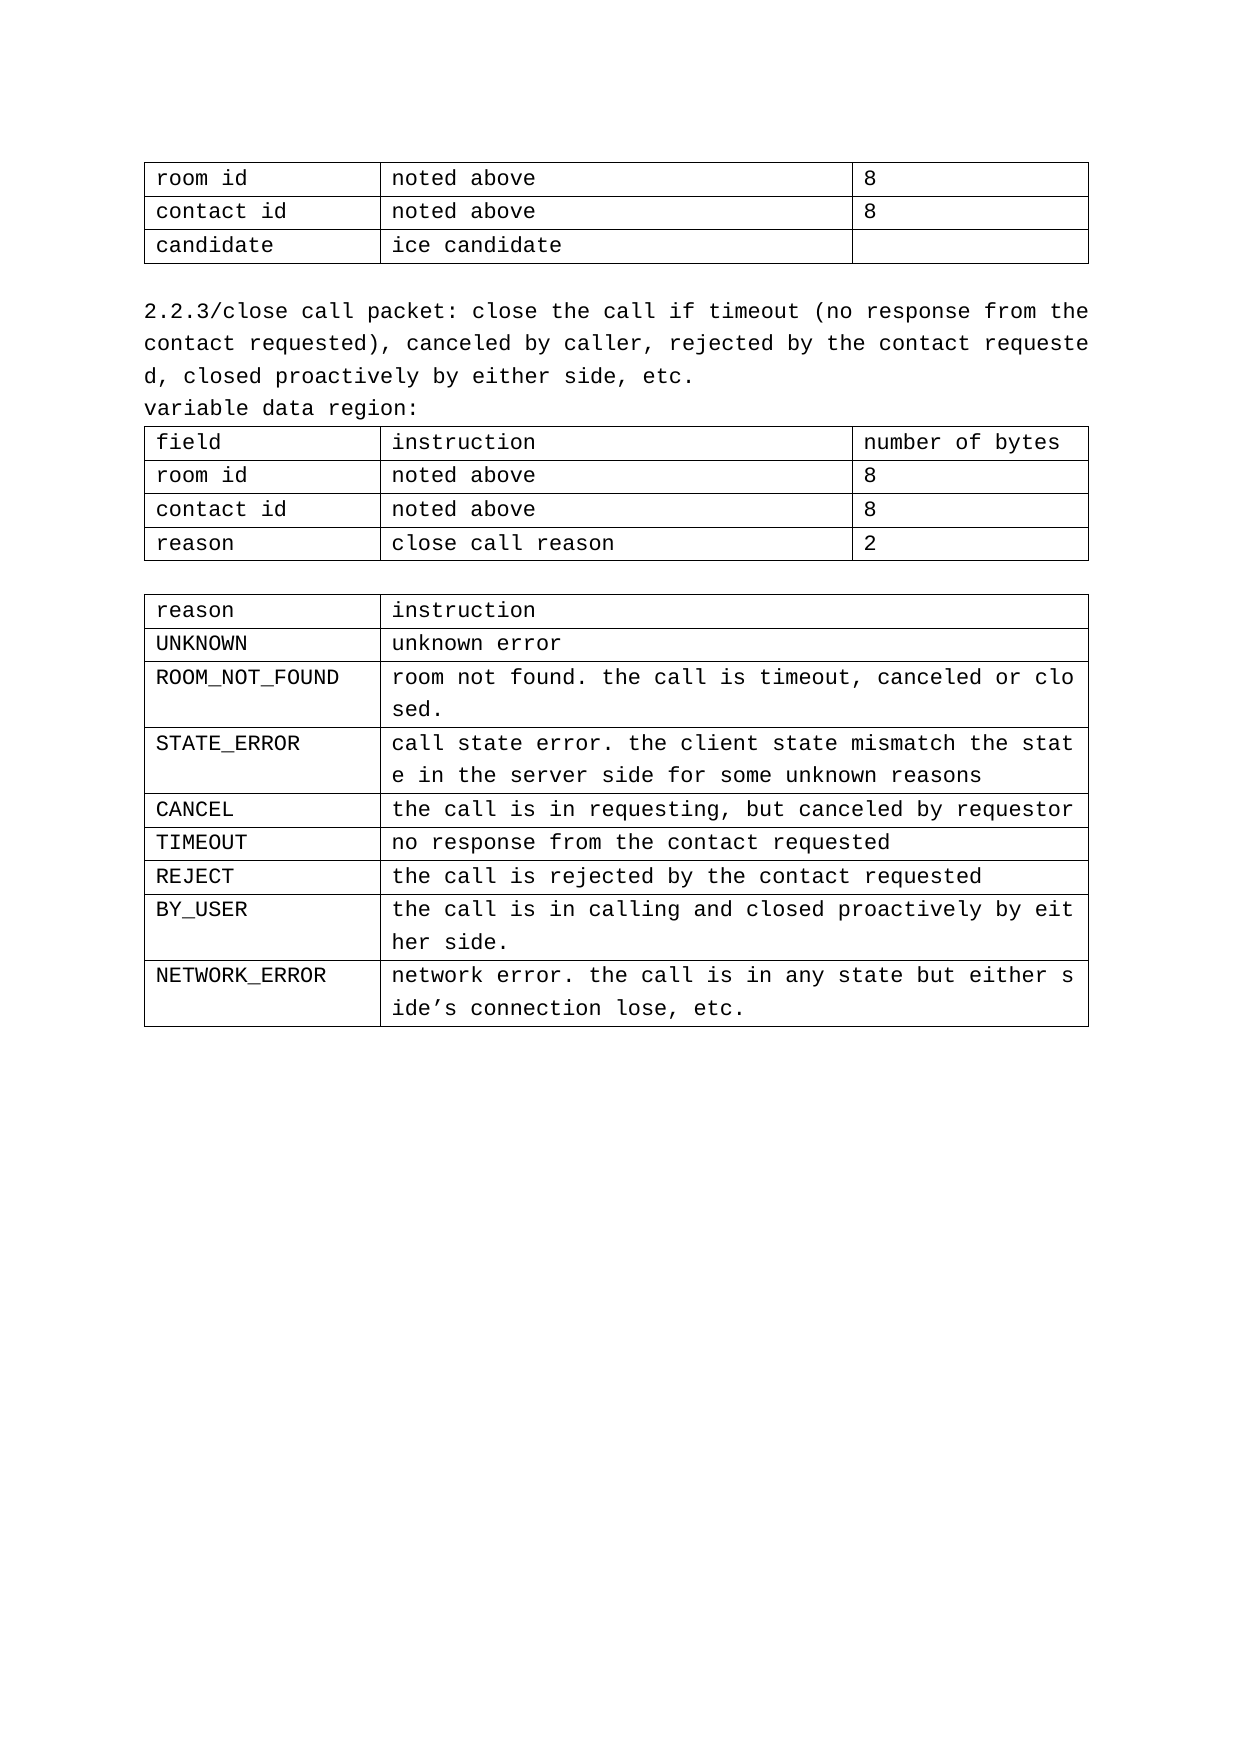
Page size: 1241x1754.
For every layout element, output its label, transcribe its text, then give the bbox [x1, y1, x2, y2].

table_cell room id [145, 461, 380, 493]
table_cell UNKNOWN [145, 629, 380, 661]
table_cell reason [145, 528, 380, 560]
table_cell ice candidate [381, 230, 852, 263]
table_cell 8 [853, 461, 1088, 493]
table_cell no response from the contact requested [381, 828, 1088, 860]
table_cell call state error. the client state mismatch the stat e in the server side for some unknown reasons [381, 728, 1088, 793]
table_cell close call reason [381, 528, 852, 560]
table_cell ROOM_NOT_FOUND [145, 662, 380, 727]
table_cell NETWORK_ERROR [145, 961, 380, 1026]
table_cell 2 [853, 528, 1088, 560]
table_cell contact id [145, 197, 380, 229]
table_cell unknown error [381, 629, 1088, 661]
table_cell the call is in requesting, but canceled by requestor [381, 794, 1088, 827]
table_cell CANCEL [145, 794, 380, 827]
table_header reason [145, 595, 380, 627]
table_cell candidate [145, 230, 380, 263]
table_cell contact id [145, 494, 380, 527]
table_cell the call is in calling and closed proactively by eit her side. [381, 895, 1088, 960]
text 2.2.3/close call packet: close the call if timeout (no response from the [144, 296, 1096, 329]
table_header instruction [381, 595, 1088, 627]
table_cell noted above [381, 163, 852, 196]
table_cell room not found. the call is timeout, canceled or clo sed. [381, 662, 1088, 727]
table_cell the call is rejected by the contact requested [381, 861, 1088, 894]
table_cell 8 [853, 163, 1088, 196]
table_cell network error. the call is in any state but either s ide’s connection lose, etc. [381, 961, 1088, 1026]
table_cell noted above [381, 461, 852, 493]
table_header field [145, 427, 380, 460]
table_cell 8 [853, 494, 1088, 527]
text variable data region: [144, 394, 1096, 426]
table_cell BY_USER [145, 895, 380, 960]
text d, closed proactively by either side, etc. [144, 361, 1096, 394]
table_cell TIMEOUT [145, 828, 380, 860]
table_cell STATE_ERROR [145, 728, 380, 793]
table_header number of bytes [853, 427, 1088, 460]
table_cell noted above [381, 494, 852, 527]
table_cell [853, 230, 1088, 263]
table_cell noted above [381, 197, 852, 229]
text contact requested), canceled by caller, rejected by the contact requeste [144, 329, 1096, 361]
table_cell room id [145, 163, 380, 196]
table_header instruction [381, 427, 852, 460]
table_cell REJECT [145, 861, 380, 894]
table_cell 8 [853, 197, 1088, 229]
